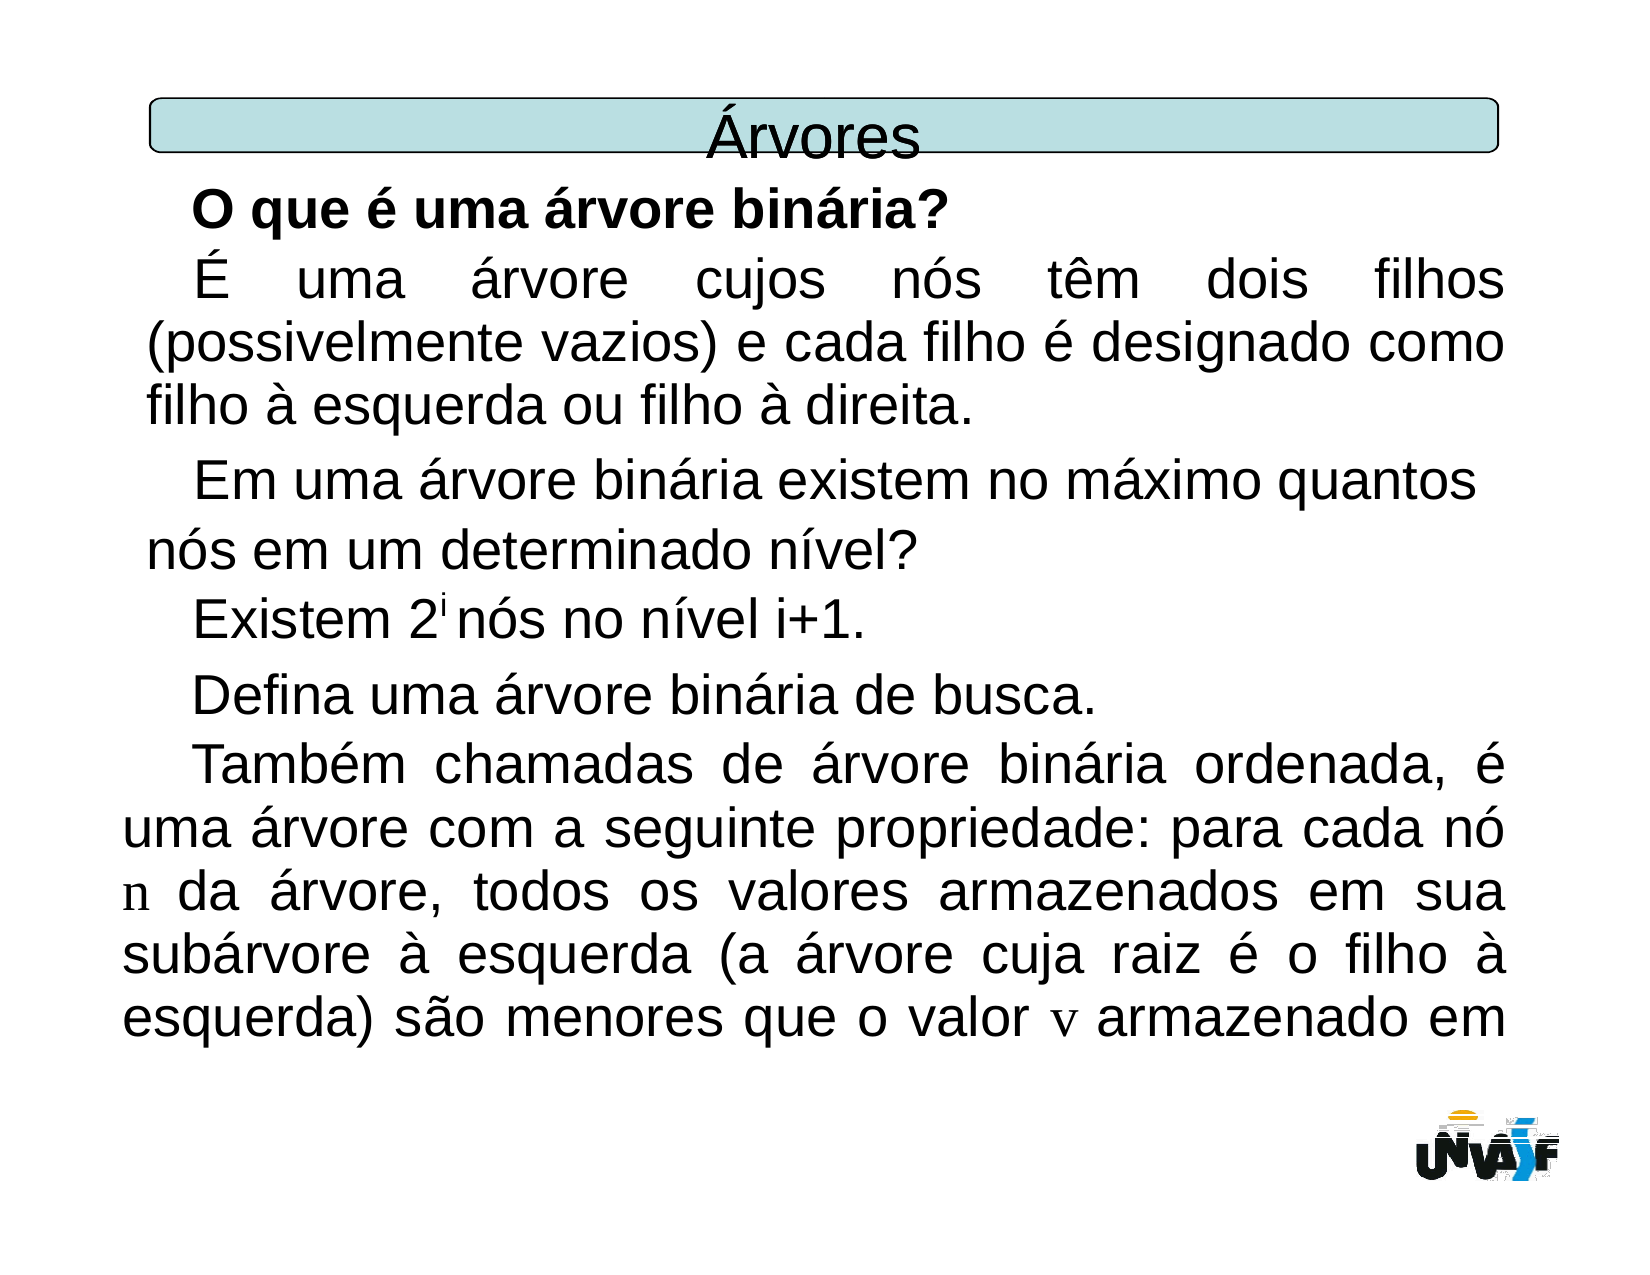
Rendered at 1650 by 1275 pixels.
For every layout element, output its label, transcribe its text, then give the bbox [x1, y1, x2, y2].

text É uma árvore cujos nós têm dois filhos (possivelmente vazios) e cada filho é designado como filho à esquerda ou filho à direita. [146, 248, 1507, 436]
text Em uma árvore binária existem no máximo quantos nós em um determinado nível? [146, 446, 1507, 581]
text Defina uma árvore binária de busca. [191, 661, 1507, 726]
text O que é uma árvore binária? [191, 122, 1507, 240]
picture [1415, 1109, 1559, 1181]
text Existem 2i nós no nível i+1. [193, 588, 1507, 651]
